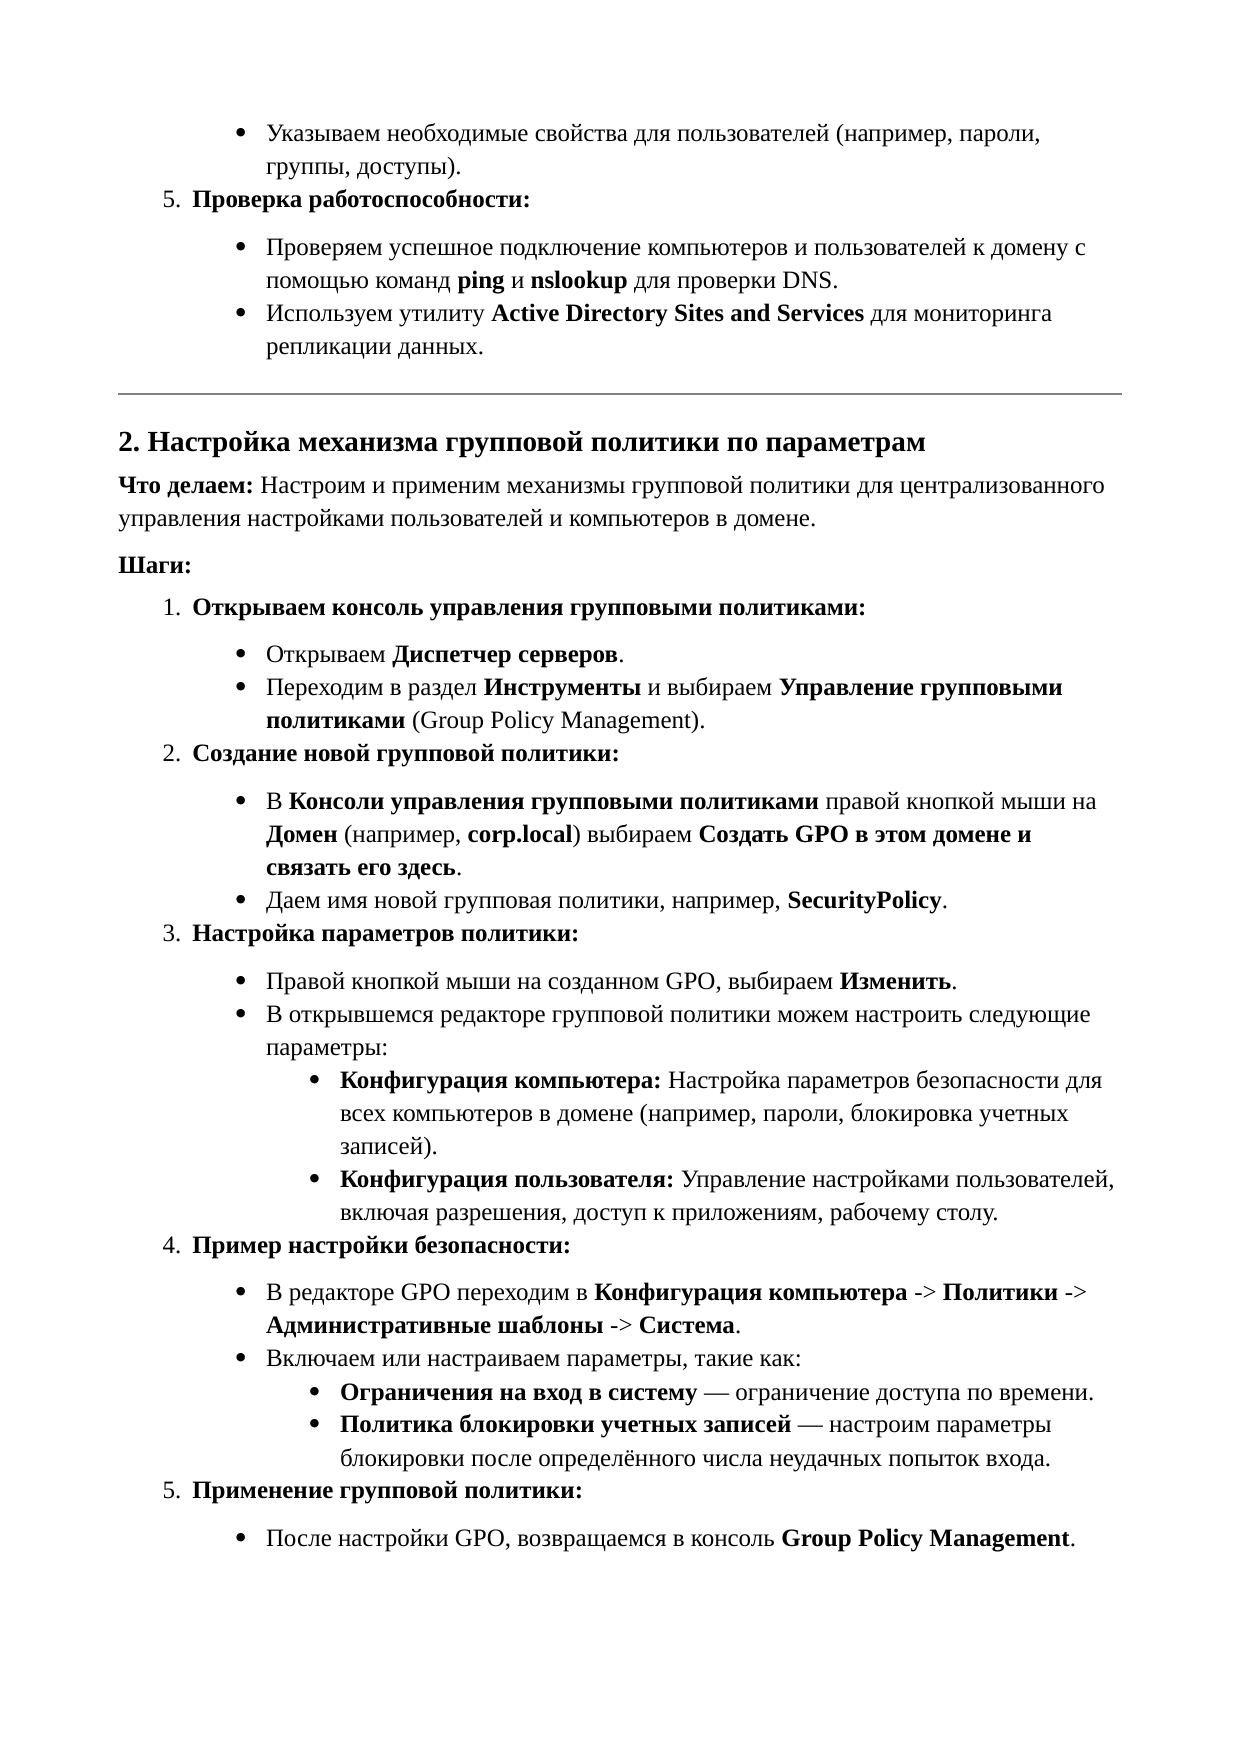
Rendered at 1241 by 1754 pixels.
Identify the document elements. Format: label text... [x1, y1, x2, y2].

list В Консоли управления групповыми политиками правой кнопкой мыши на Домен (например, corp.local) выбираем Создать GPO в этом домене и связать его здесь. [236, 786, 1122, 881]
list Настройка параметров политики: [162, 918, 1122, 947]
list После настройки GPO, возвращаемся в консоль Group Policy Management. [236, 1523, 1122, 1552]
list В редакторе GPO переходим в Конфигурация компьютера -> Политики -> Административные шаблоны -> Система. [236, 1277, 1122, 1339]
list Указываем необходимые свойства для пользователей (например, пароли, группы, доступы). [236, 118, 1122, 180]
text Что делаем: Настроим и применим механизмы групповой политики для централизованного управления настройками пользователей и компьютеров в домене. [118, 470, 1122, 532]
list Создание новой групповой политики: [162, 738, 1122, 767]
list Конфигурация пользователя: Управление настройками пользователей, включая разрешения, доступ к приложениям, рабочему столу. [310, 1164, 1122, 1226]
list Проверяем успешное подключение компьютеров и пользователей к домену с помощью команд ping и nslookup для проверки DNS. [236, 232, 1122, 293]
list Даем имя новой групповая политики, например, SecurityPolicy. [236, 885, 1122, 914]
list В открывшемся редакторе групповой политики можем настроить следующие параметры: [236, 999, 1122, 1061]
list Переходим в раздел Инструменты и выбираем Управление групповыми политиками (Group Policy Management). [236, 672, 1122, 734]
list Включаем или настраиваем параметры, такие как: [236, 1343, 1122, 1372]
list Пример настройки безопасности: [162, 1230, 1122, 1259]
list Открываем консоль управления групповыми политиками: [162, 592, 1122, 621]
list Правой кнопкой мыши на созданном GPO, выбираем Изменить. [236, 966, 1122, 994]
list Применение групповой политики: [162, 1476, 1122, 1504]
list Политика блокировки учетных записей — настроим параметры блокировки после определённого числа неудачных попыток входа. [310, 1409, 1122, 1471]
list Проверка работоспособности: [162, 184, 1122, 213]
list Конфигурация компьютера: Настройка параметров безопасности для всех компьютеров в домене (например, пароли, блокировка учетных записей). [310, 1065, 1122, 1159]
list Используем утилиту Active Directory Sites and Services для мониторинга репликации данных. [236, 298, 1122, 359]
subtitle 2. Настройка механизма групповой политики по параметрам [118, 424, 1122, 457]
list Открываем Диспетчер серверов. [236, 639, 1122, 668]
list Ограничения на вход в систему — ограничение доступа по времени. [310, 1377, 1122, 1405]
subtitle Шаги: [118, 551, 1122, 579]
